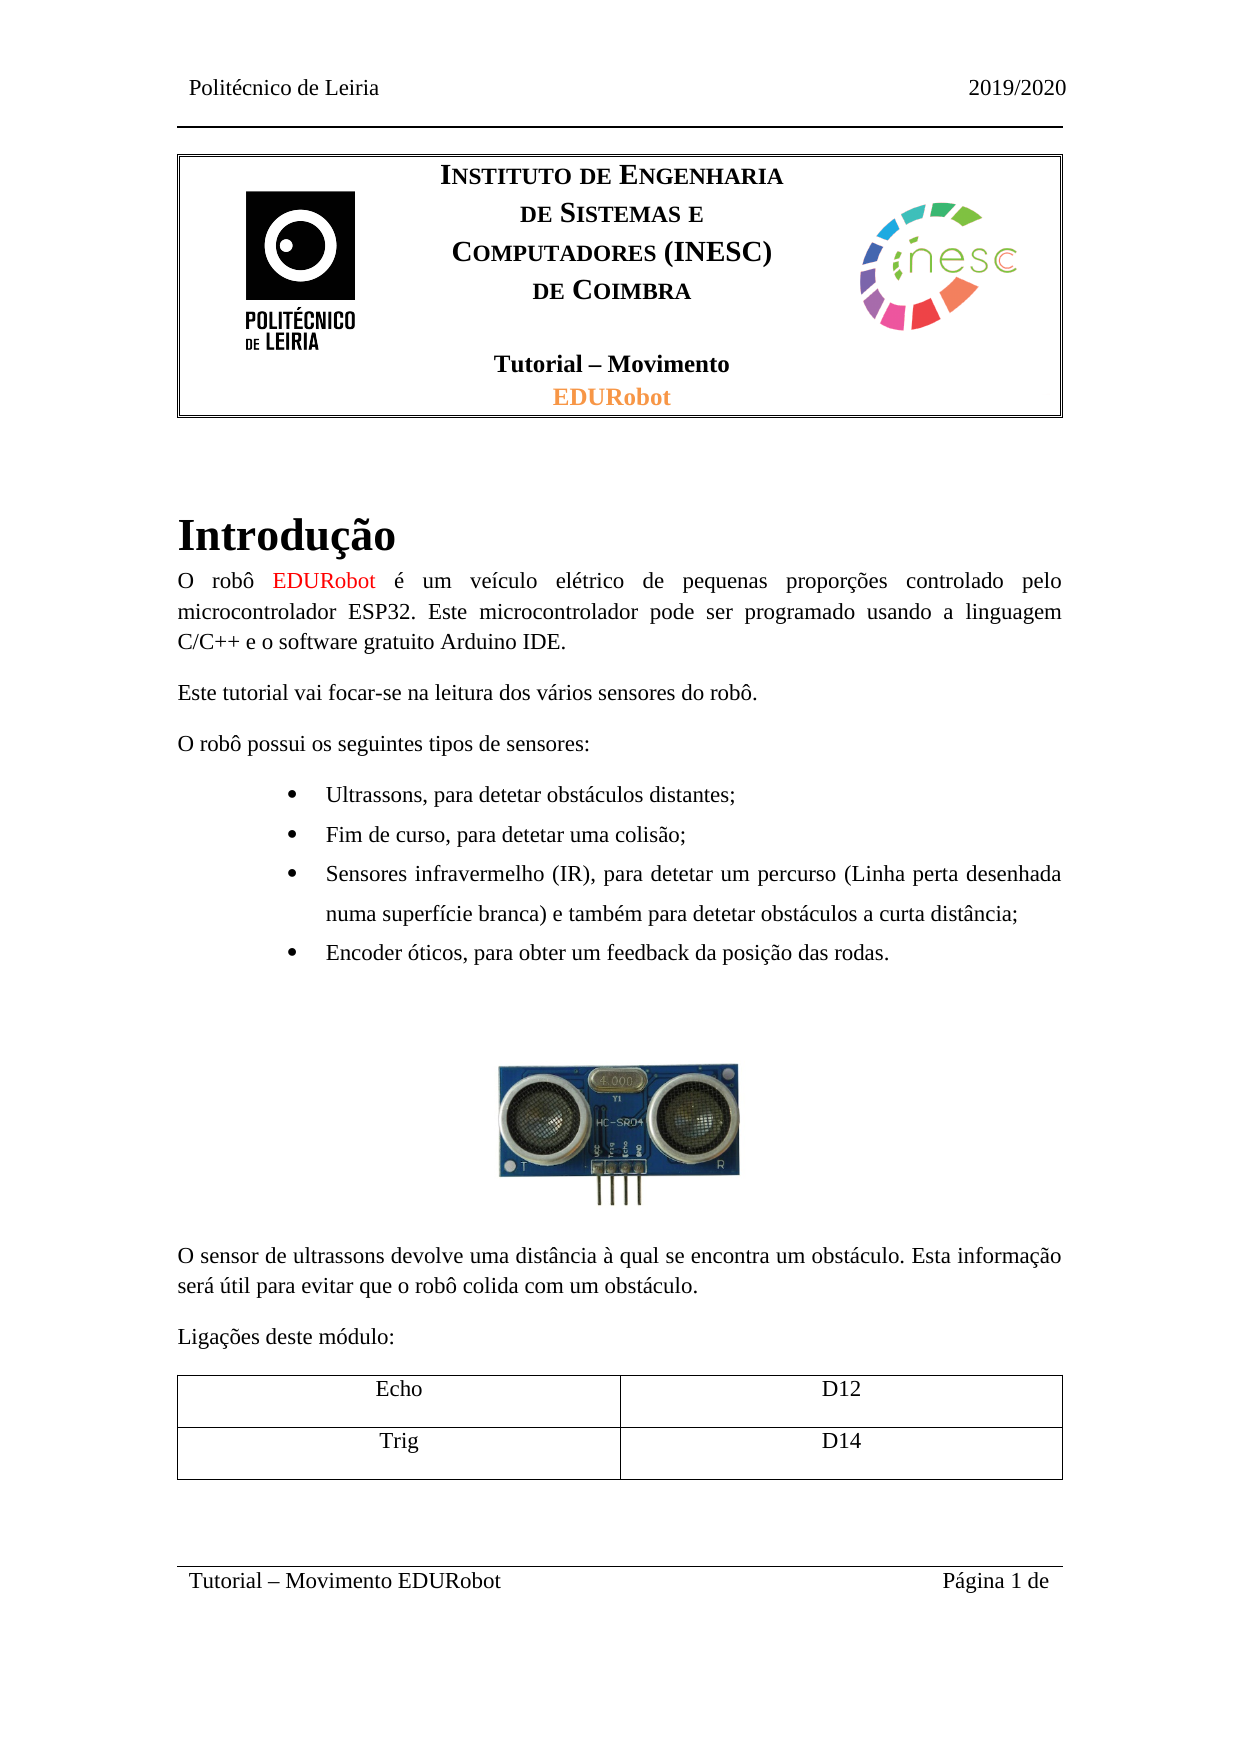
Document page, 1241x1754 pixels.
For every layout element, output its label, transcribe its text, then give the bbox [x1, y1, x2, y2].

subtitle Introdução [177, 507, 1063, 560]
table_header Instituto de Engenharia de Sistemas e Computadores (INESC) de Coimbra Tutorial – Movimento EDURobot [422, 157, 801, 414]
text O robô EDURobot é um veículo elétrico de pequenas proporções controlado pelo microcontrolador ESP32. Este microcontrolador pode ser programado usando a linguagem C/C++ e o software gratuito Arduino IDE. [177, 568, 1063, 654]
table_header Echo [178, 1376, 620, 1427]
table_header [801, 157, 1060, 414]
text Este tutorial vai focar-se na leitura dos vários sensores do robô. [177, 679, 1063, 705]
picture [211, 156, 390, 385]
list Encoder óticos, para obter um feedback da posição das rodas. [288, 939, 1063, 965]
list Ultrassons, para detetar obstáculos distantes; [288, 781, 1063, 807]
list Sensores infravermelho (IR), para detetar um percurso (Linha perta desenhada numa superfície branca) e também para detetar obstáculos a curta distância; [288, 860, 1063, 926]
picture [488, 1059, 752, 1209]
table_header D12 [621, 1376, 1062, 1427]
text Ligações deste módulo: [177, 1323, 1063, 1350]
table_cell D14 [621, 1428, 1062, 1479]
picture [812, 156, 1051, 395]
table_cell Trig [178, 1428, 620, 1479]
table_header [180, 157, 422, 414]
text O sensor de ultrassons devolve uma distância à qual se encontra um obstáculo. Esta informação será útil para evitar que o robô colida com um obstáculo. [177, 1242, 1063, 1299]
list Fim de curso, para detetar uma colisão; [288, 821, 1063, 847]
text O robô possui os seguintes tipos de sensores: [177, 730, 1063, 756]
